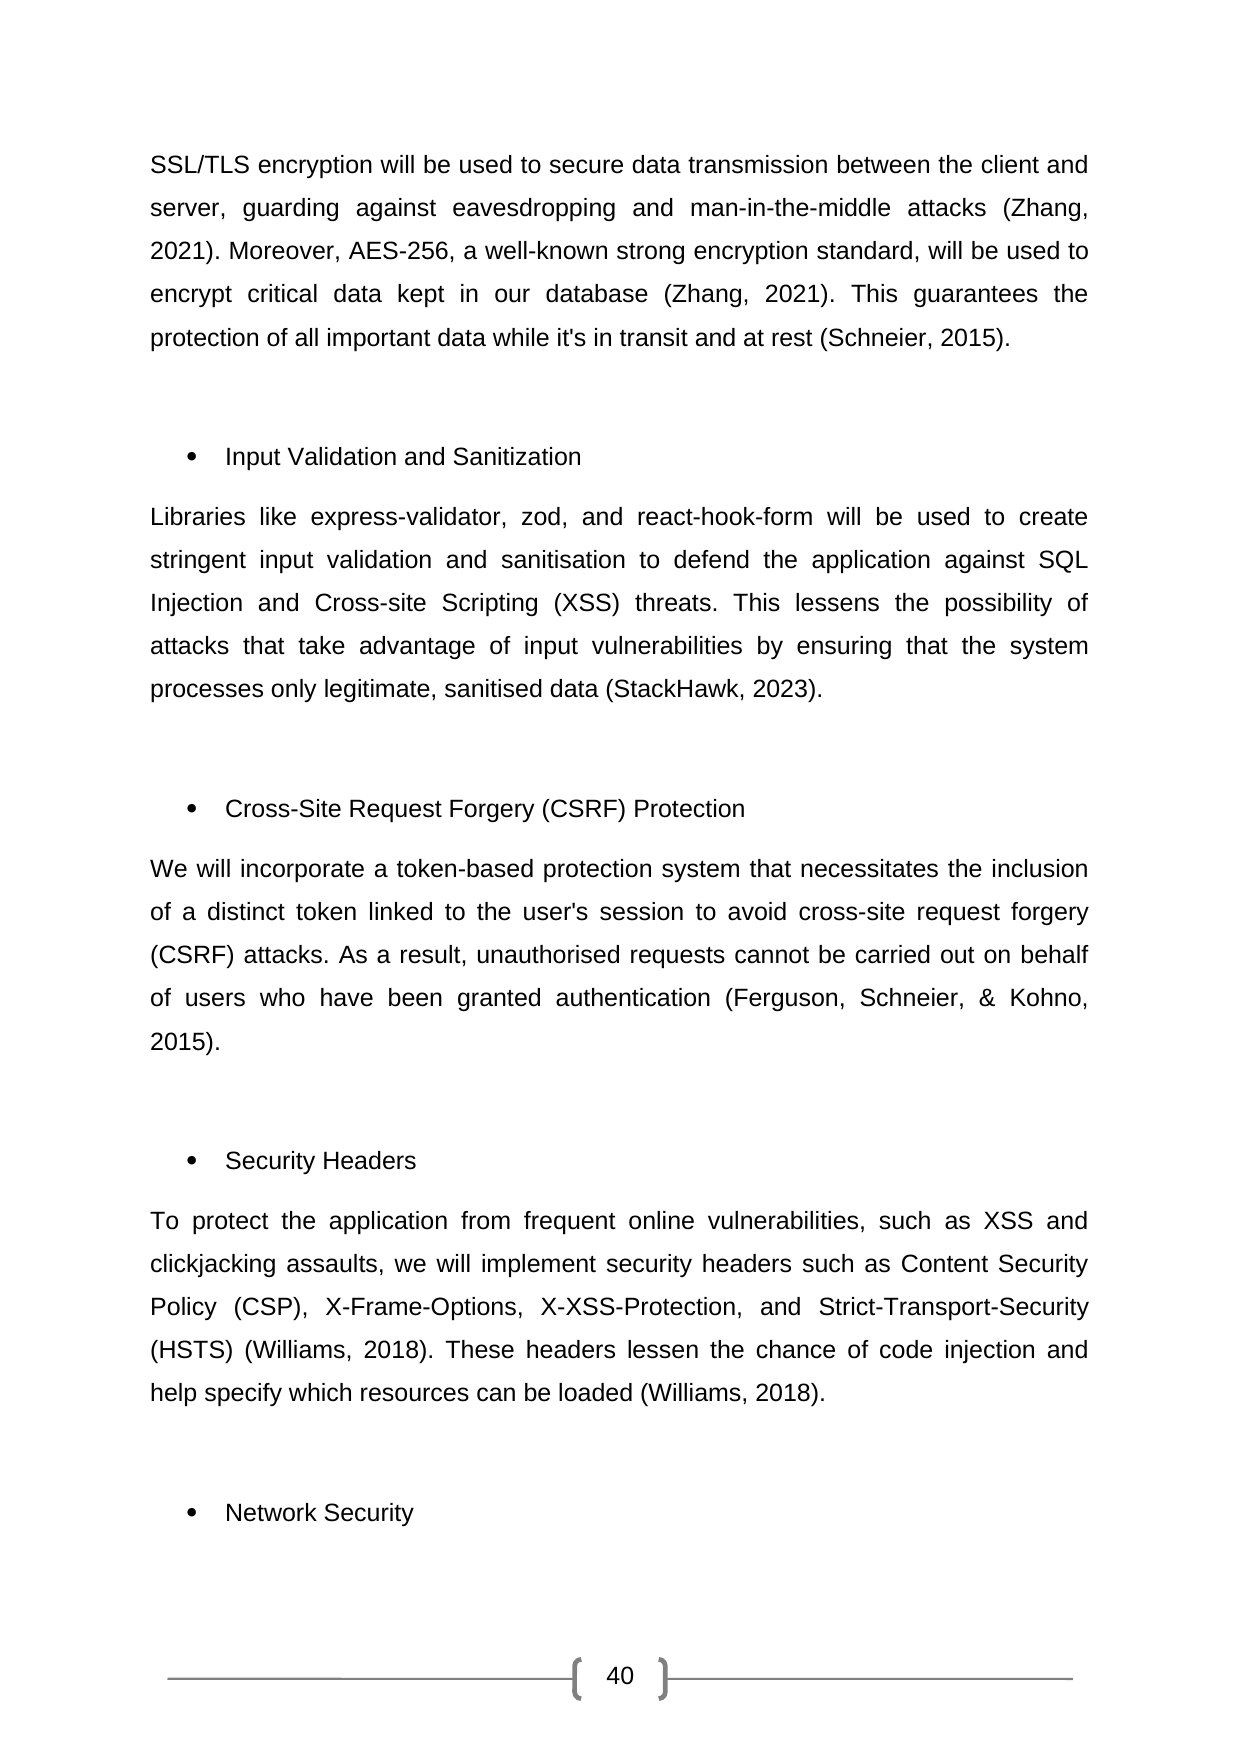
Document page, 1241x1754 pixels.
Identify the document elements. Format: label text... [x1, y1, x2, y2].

text SSL/TLS encryption will be used to secure data transmission between the client and server, guarding against eavesdropping and man-in-the-middle attacks (Zhang, 2021). Moreover, AES-256, a well-known strong encryption standard, will be used to encrypt critical data kept in our database (Zhang, 2021). This guarantees the protection of all important data while it's in transit and at rest (Schneier, 2015). [150, 150, 1090, 351]
text To protect the application from frequent online vulnerabilities, such as XSS and clickjacking assaults, we will implement security headers such as Content Security Policy (CSP), X-Frame-Options, X-XSS-Protection, and Strict-Transport-Security (HSTS) (Williams, 2018). These headers lessen the chance of code injection and help specify which resources can be loaded (Williams, 2018). [150, 1206, 1090, 1407]
list Cross-Site Request Forgery (CSRF) Protection [187, 794, 1090, 823]
list Network Security [187, 1498, 1090, 1527]
list Input Validation and Sanitization [187, 442, 1090, 471]
text Libraries like express-validator, zod, and react-hook-form will be used to create stringent input validation and sanitisation to defend the application against SQL Injection and Cross-site Scripting (XSS) threats. This lessens the possibility of attacks that take advantage of input vulnerabilities by ensuring that the system processes only legitimate, sanitised data (StackHawk, 2023). [150, 502, 1090, 703]
text We will incorporate a token-based protection system that necessitates the inclusion of a distinct token linked to the user's session to avoid cross-site request forgery (CSRF) attacks. As a result, unauthorised requests cannot be carried out on behalf of users who have been granted authentication (Ferguson, Schneier, & Kohno, 2015). [150, 854, 1090, 1055]
list Security Headers [187, 1146, 1090, 1175]
